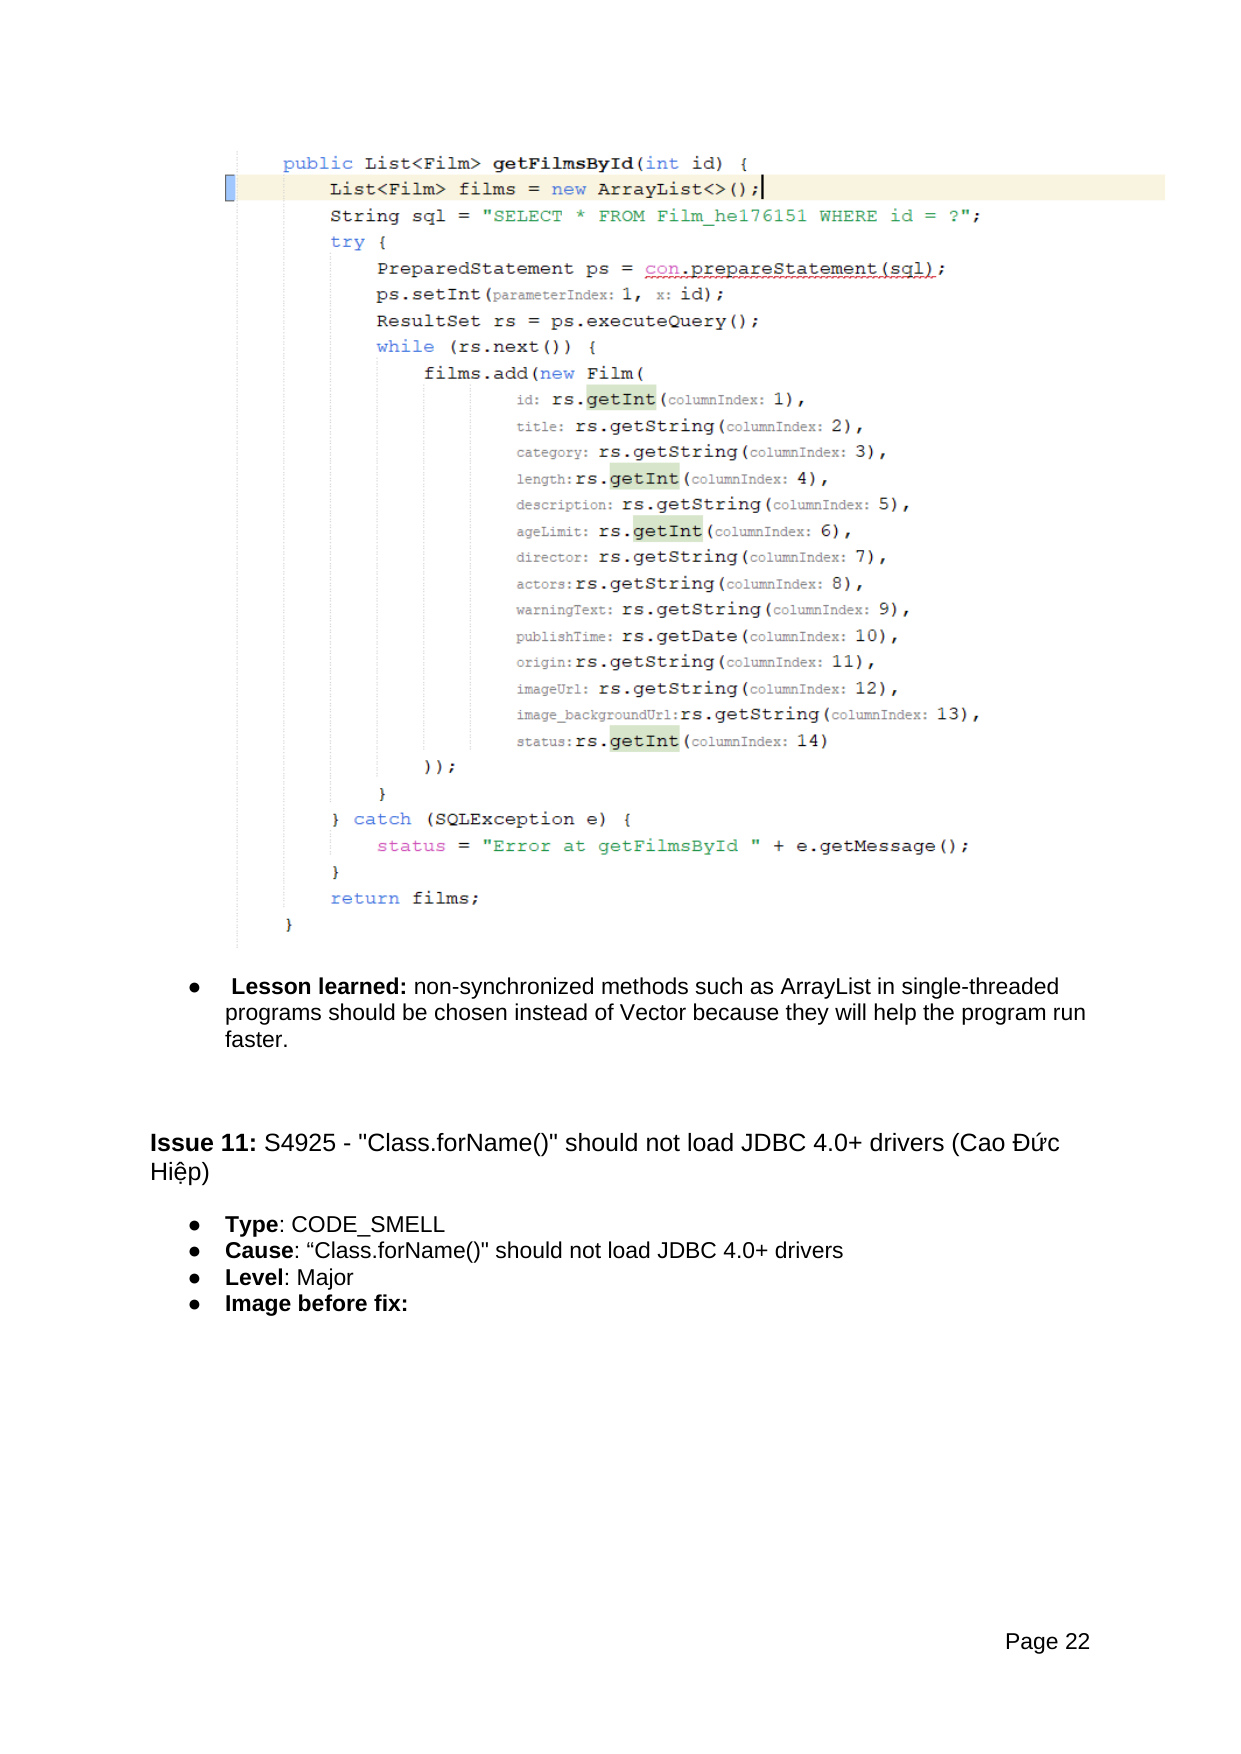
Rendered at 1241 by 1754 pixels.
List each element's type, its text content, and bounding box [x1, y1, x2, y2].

list Level: Major [187, 1263, 1090, 1290]
list Lesson learned: non-synchronized methods such as ArrayList in single-threaded programs should be chosen instead of Vector because they will help the program run faster. [187, 973, 1090, 1052]
list Type: CODE_SMELL [187, 1211, 1090, 1237]
list Cause: “Class.forName()" should not load JDBC 4.0+ drivers [187, 1237, 1090, 1263]
picture [225, 150, 1166, 948]
list Image before fix: [187, 1290, 1090, 1316]
subtitle Issue 11: S4925 - "Class.forName()" should not load JDBC 4.0+ drivers (Cao Đức Hiệp) [150, 1128, 1090, 1186]
